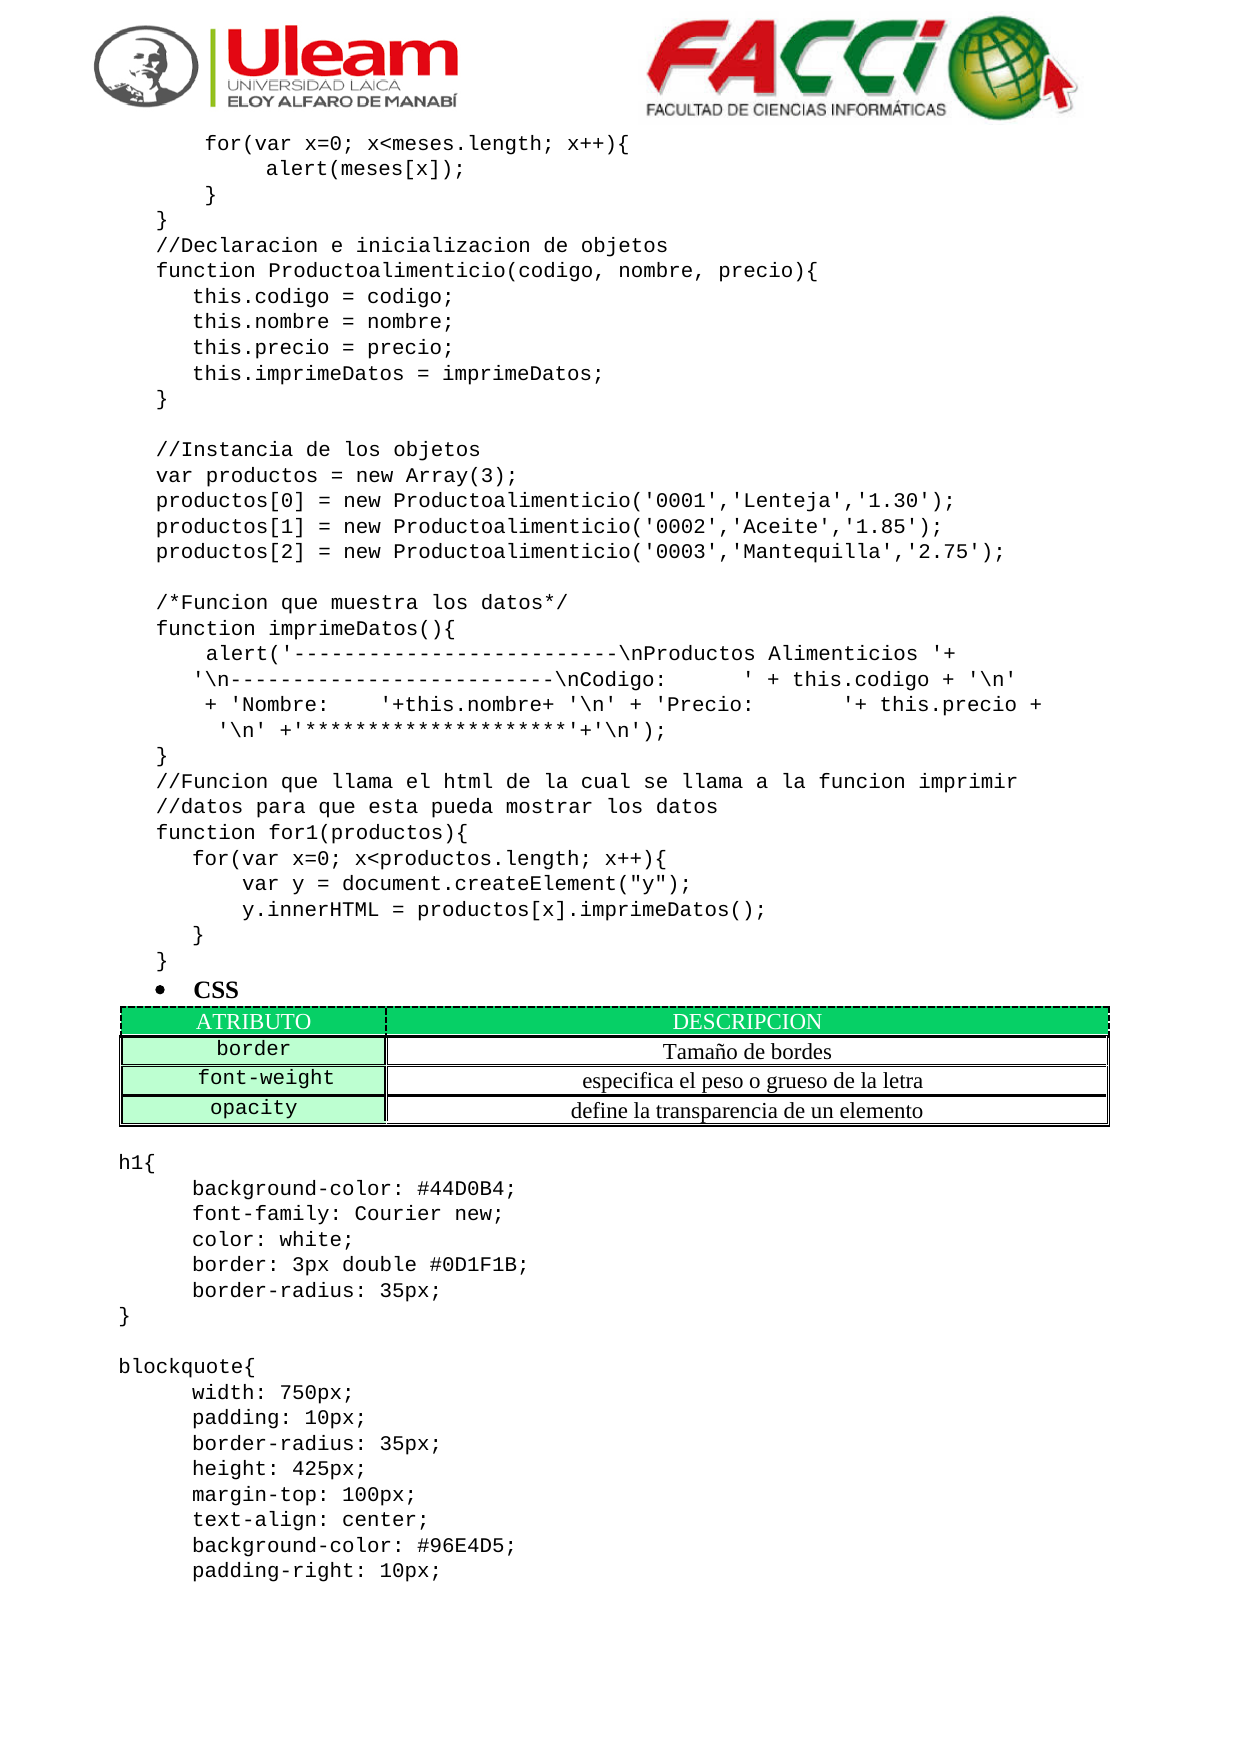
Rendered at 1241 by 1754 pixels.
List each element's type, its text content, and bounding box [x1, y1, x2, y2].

text //Funcion que llama el html de la cual se llama a la funcion imprimir [156, 771, 1107, 794]
text padding-right: 10px; [118, 1560, 1107, 1584]
table_cell especifica el peso o grueso de la letra [388, 1064, 1107, 1094]
text '\n' +'*********************'+'\n'); [156, 720, 1107, 743]
text text-align: center; [118, 1509, 1107, 1533]
text y.innerHTML = productos[x].imprimeDatos(); [156, 898, 1107, 922]
table_header Atributo [121, 1006, 386, 1034]
text this.codigo = codigo; [156, 286, 1107, 310]
list CSS [156, 975, 1107, 1004]
text background-color: #44D0B4; [118, 1178, 1107, 1201]
text font-family: Courier new; [118, 1203, 1107, 1227]
text '\n--------------------------\nCodigo: ' + this.codigo + '\n' [156, 669, 1107, 692]
table_cell border [123, 1038, 384, 1064]
text productos[1] = new Productoalimenticio('0002','Aceite','1.85'); [156, 516, 1107, 539]
text } [156, 745, 1107, 769]
table_cell define la transparencia de un elemento [386, 1094, 1107, 1123]
text border-radius: 35px; [118, 1280, 1107, 1303]
text //Declaracion e inicializacion de objetos [156, 235, 1107, 259]
text border: 3px double #0D1F1B; [118, 1254, 1107, 1278]
text margin-top: 100px; [118, 1484, 1107, 1507]
text this.nombre = nombre; [156, 312, 1107, 335]
text //Instancia de los objetos [156, 439, 1107, 463]
picture [631, 11, 1095, 125]
text //datos para que esta pueda mostrar los datos [156, 796, 1107, 820]
text } [156, 949, 1107, 973]
table_cell opacity [123, 1097, 386, 1123]
text function for1(productos){ [156, 822, 1107, 846]
text background-color: #96E4D5; [118, 1535, 1107, 1558]
text var productos = new Array(3); [156, 465, 1107, 488]
picture [88, 11, 485, 128]
text for(var x=0; x<meses.length; x++){ [156, 133, 1107, 157]
text /*Funcion que muestra los datos*/ [156, 592, 1107, 616]
text productos[0] = new Productoalimenticio('0001','Lenteja','1.30'); [156, 490, 1107, 514]
text width: 750px; [118, 1382, 1107, 1405]
text } [118, 1305, 1107, 1329]
text for(var x=0; x<productos.length; x++){ [156, 847, 1107, 871]
text + 'Nombre: '+this.nombre+ '\n' + 'Precio: '+ this.precio + [156, 694, 1107, 718]
text alert(meses[x]); [156, 158, 1107, 182]
text this.precio = precio; [156, 337, 1107, 361]
text alert('--------------------------\nProductos Alimenticios '+ [156, 643, 1107, 667]
text border-radius: 35px; [118, 1433, 1107, 1456]
text height: 425px; [118, 1458, 1107, 1482]
table_cell Tamaño de bordes [388, 1036, 1107, 1064]
text h1{ [118, 1152, 1107, 1176]
text productos[2] = new Productoalimenticio('0003','Mantequilla','2.75'); [156, 541, 1107, 565]
text this.imprimeDatos = imprimeDatos; [156, 363, 1107, 386]
table_header Descripcion [386, 1006, 1108, 1034]
text } [156, 388, 1107, 412]
table_cell font-weight [123, 1067, 384, 1094]
text function imprimeDatos(){ [156, 618, 1107, 641]
text function Productoalimenticio(codigo, nombre, precio){ [156, 261, 1107, 284]
text padding: 10px; [118, 1407, 1107, 1431]
text var y = document.createElement("y"); [156, 873, 1107, 897]
text blockquote{ [118, 1356, 1107, 1380]
text color: white; [118, 1229, 1107, 1252]
text } [156, 924, 1107, 948]
text } [156, 184, 1107, 208]
text } [156, 209, 1107, 233]
